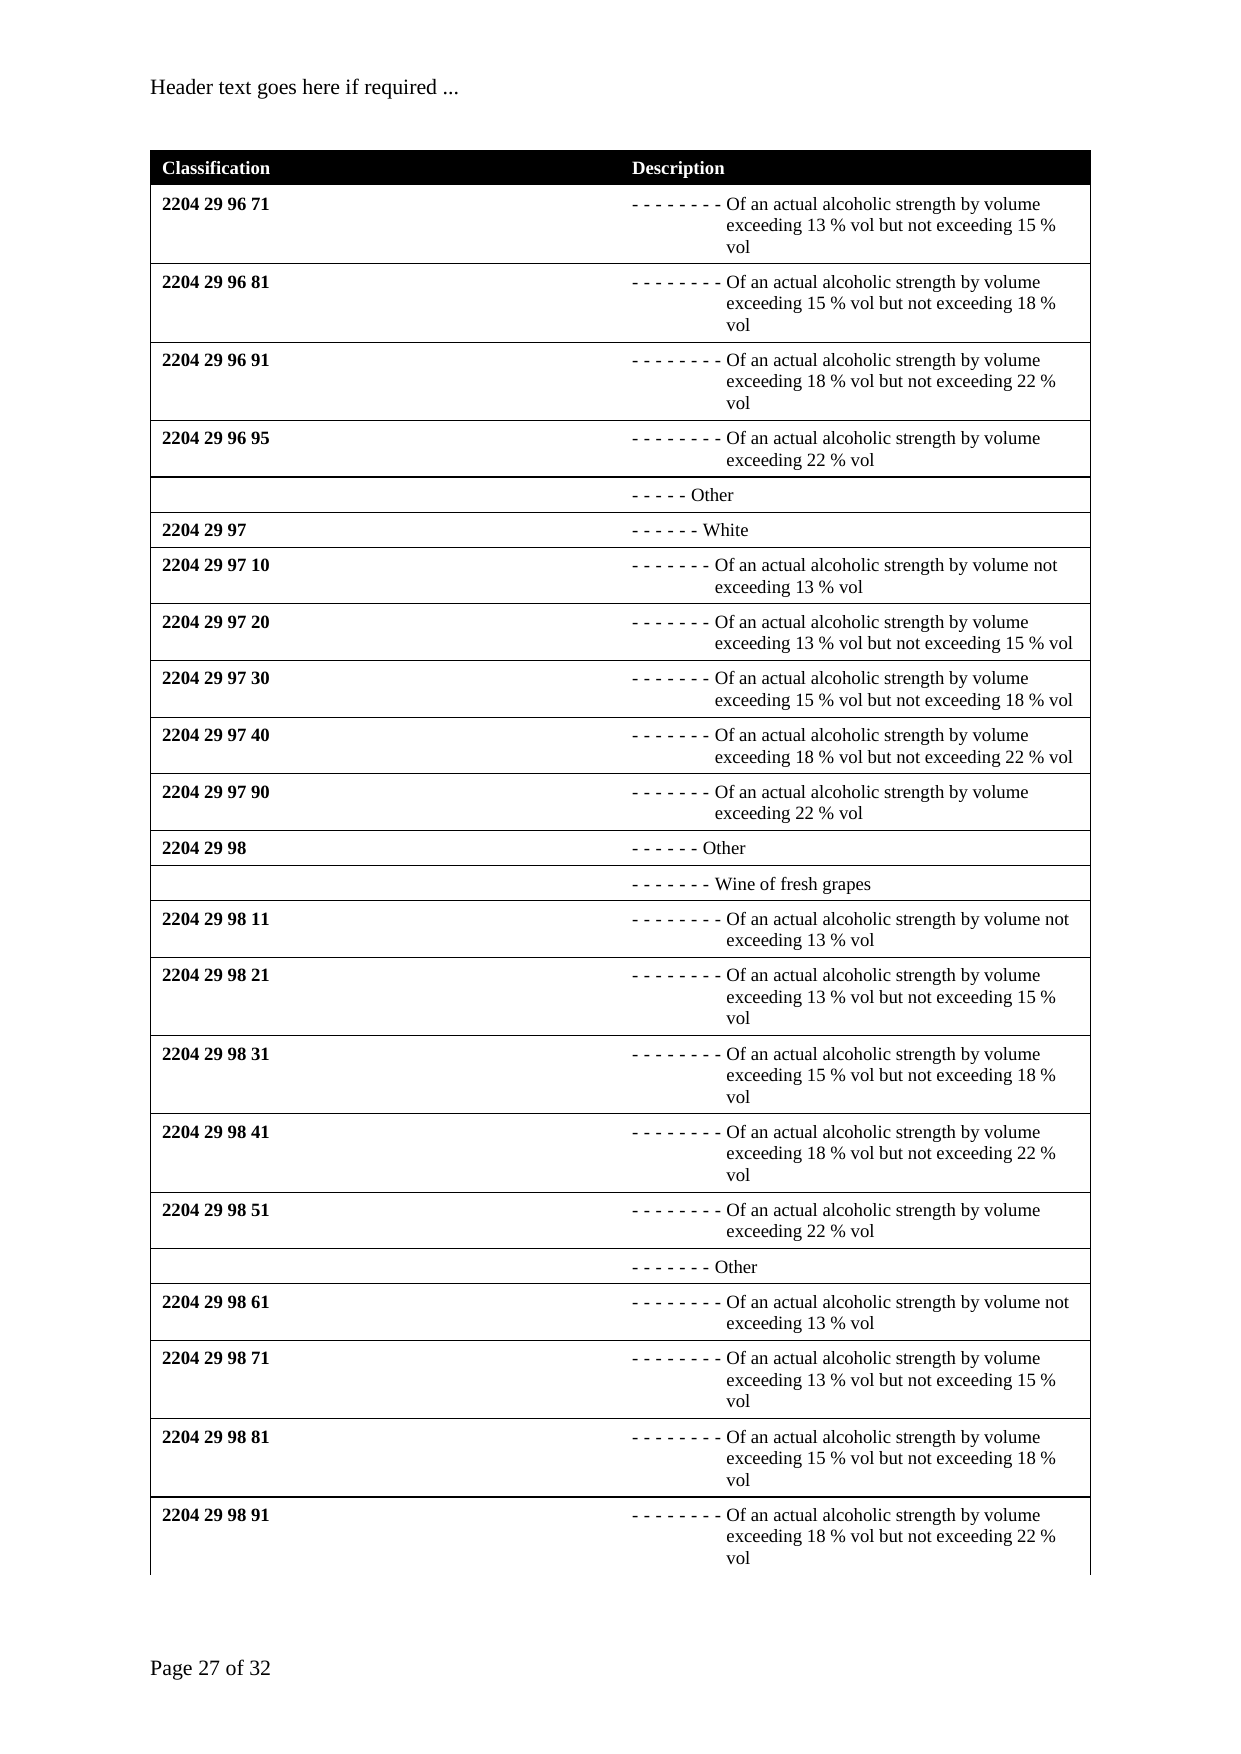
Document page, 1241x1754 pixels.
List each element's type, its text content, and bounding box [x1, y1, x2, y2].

table_cell - - - - - - Other [621, 831, 1090, 865]
table_cell - - - - - - - - Of an actual alcoholic strength by volume exceeding 13 % vol but not exceeding 15 % vol [621, 185, 1090, 263]
table_cell 2204 29 98 71 [151, 1341, 621, 1418]
table_cell - - - - - - - - Of an actual alcoholic strength by volume exceeding 18 % vol but not exceeding 22 % vol [621, 1498, 1090, 1575]
table_cell [151, 1249, 621, 1283]
table_cell 2204 29 96 95 [151, 421, 621, 476]
table_cell - - - - - - - Of an actual alcoholic strength by volume exceeding 22 % vol [621, 774, 1090, 830]
table_cell 2204 29 98 11 [151, 901, 621, 957]
table_cell - - - - - - - - Of an actual alcoholic strength by volume not exceeding 13 % vol [621, 1284, 1090, 1340]
table_cell [151, 866, 621, 900]
table_cell 2204 29 97 40 [151, 718, 621, 773]
table_cell - - - - - - - - Of an actual alcoholic strength by volume exceeding 18 % vol but not exceeding 22 % vol [621, 343, 1090, 420]
table_cell 2204 29 98 51 [151, 1193, 621, 1248]
table_cell [151, 478, 621, 512]
table_cell - - - - - - - Of an actual alcoholic strength by volume exceeding 13 % vol but not exceeding 15 % vol [621, 604, 1090, 660]
table_cell - - - - - - - - Of an actual alcoholic strength by volume exceeding 15 % vol but not exceeding 18 % vol [621, 1036, 1090, 1113]
table_cell 2204 29 98 61 [151, 1284, 621, 1340]
table_cell 2204 29 98 91 [151, 1498, 621, 1575]
table_cell - - - - - - - Wine of fresh grapes [621, 866, 1090, 900]
table_cell 2204 29 97 90 [151, 774, 621, 830]
table_cell - - - - - - - - Of an actual alcoholic strength by volume exceeding 22 % vol [621, 1193, 1090, 1248]
table_cell 2204 29 97 20 [151, 604, 621, 660]
table_cell - - - - - - - Other [621, 1249, 1090, 1283]
table_cell - - - - - - - Of an actual alcoholic strength by volume exceeding 18 % vol but not exceeding 22 % vol [621, 718, 1090, 773]
table_cell 2204 29 96 91 [151, 343, 621, 420]
table_cell 2204 29 98 21 [151, 958, 621, 1035]
table_cell 2204 29 97 30 [151, 661, 621, 717]
table_cell - - - - - - White [621, 513, 1090, 547]
table_cell - - - - - Other [621, 478, 1090, 512]
table_cell - - - - - - - - Of an actual alcoholic strength by volume exceeding 22 % vol [621, 421, 1090, 476]
table_cell 2204 29 96 81 [151, 264, 621, 342]
table_cell - - - - - - - - Of an actual alcoholic strength by volume exceeding 13 % vol but not exceeding 15 % vol [621, 1341, 1090, 1418]
table_cell 2204 29 96 71 [151, 185, 621, 263]
table_cell - - - - - - - - Of an actual alcoholic strength by volume exceeding 18 % vol but not exceeding 22 % vol [621, 1114, 1090, 1192]
table_cell - - - - - - - - Of an actual alcoholic strength by volume not exceeding 13 % vol [621, 901, 1090, 957]
table_cell - - - - - - - Of an actual alcoholic strength by volume exceeding 15 % vol but not exceeding 18 % vol [621, 661, 1090, 717]
table_cell - - - - - - - - Of an actual alcoholic strength by volume exceeding 15 % vol but not exceeding 18 % vol [621, 1419, 1090, 1496]
table_cell 2204 29 97 [151, 513, 621, 547]
table_header Description [621, 151, 1090, 185]
table_cell - - - - - - - - Of an actual alcoholic strength by volume exceeding 15 % vol but not exceeding 18 % vol [621, 264, 1090, 342]
table_cell - - - - - - - - Of an actual alcoholic strength by volume exceeding 13 % vol but not exceeding 15 % vol [621, 958, 1090, 1035]
table_cell 2204 29 98 41 [151, 1114, 621, 1192]
table_cell 2204 29 98 [151, 831, 621, 865]
table_cell 2204 29 98 81 [151, 1419, 621, 1496]
table_cell 2204 29 98 31 [151, 1036, 621, 1113]
table_header Classification [151, 151, 621, 185]
table_cell - - - - - - - Of an actual alcoholic strength by volume not exceeding 13 % vol [621, 548, 1090, 603]
table_cell 2204 29 97 10 [151, 548, 621, 603]
